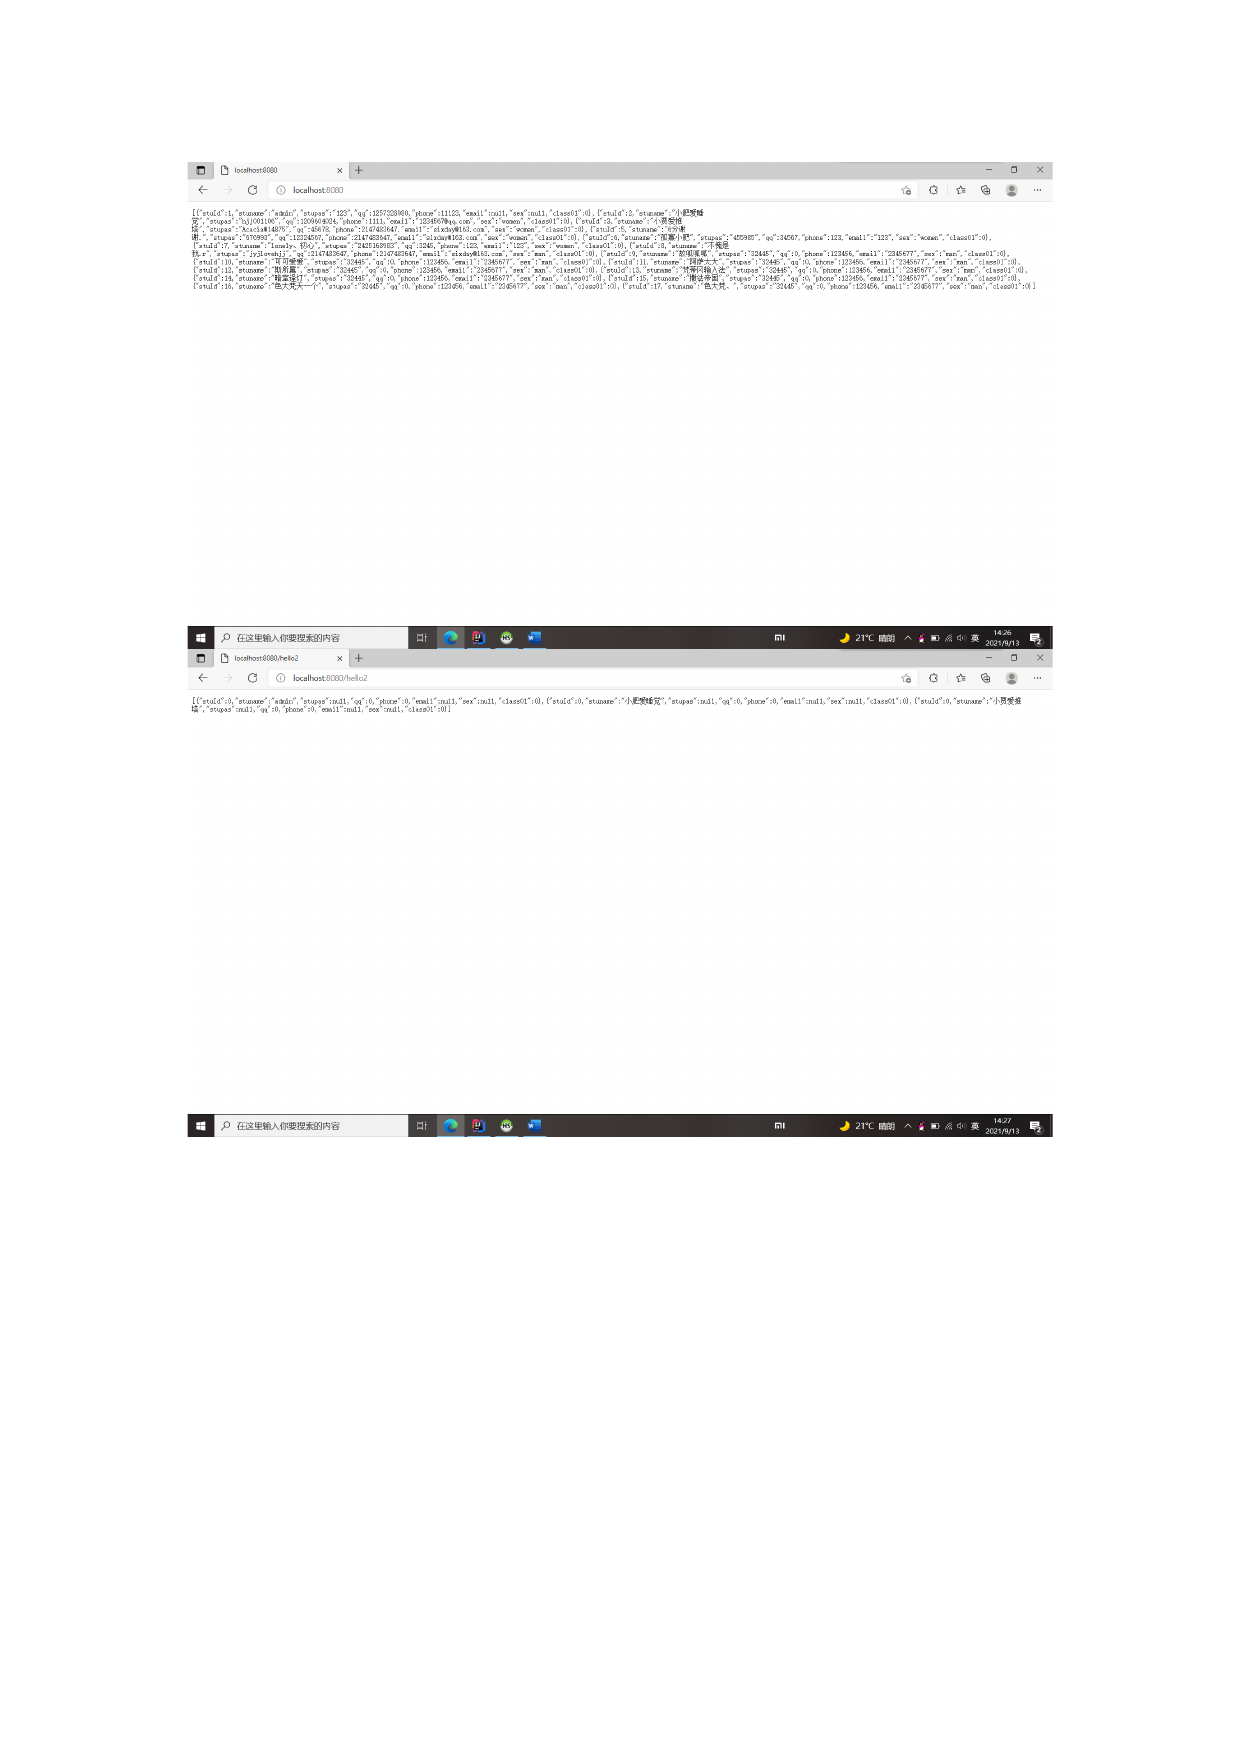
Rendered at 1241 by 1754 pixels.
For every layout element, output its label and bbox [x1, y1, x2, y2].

picture [187, 162, 1053, 1137]
